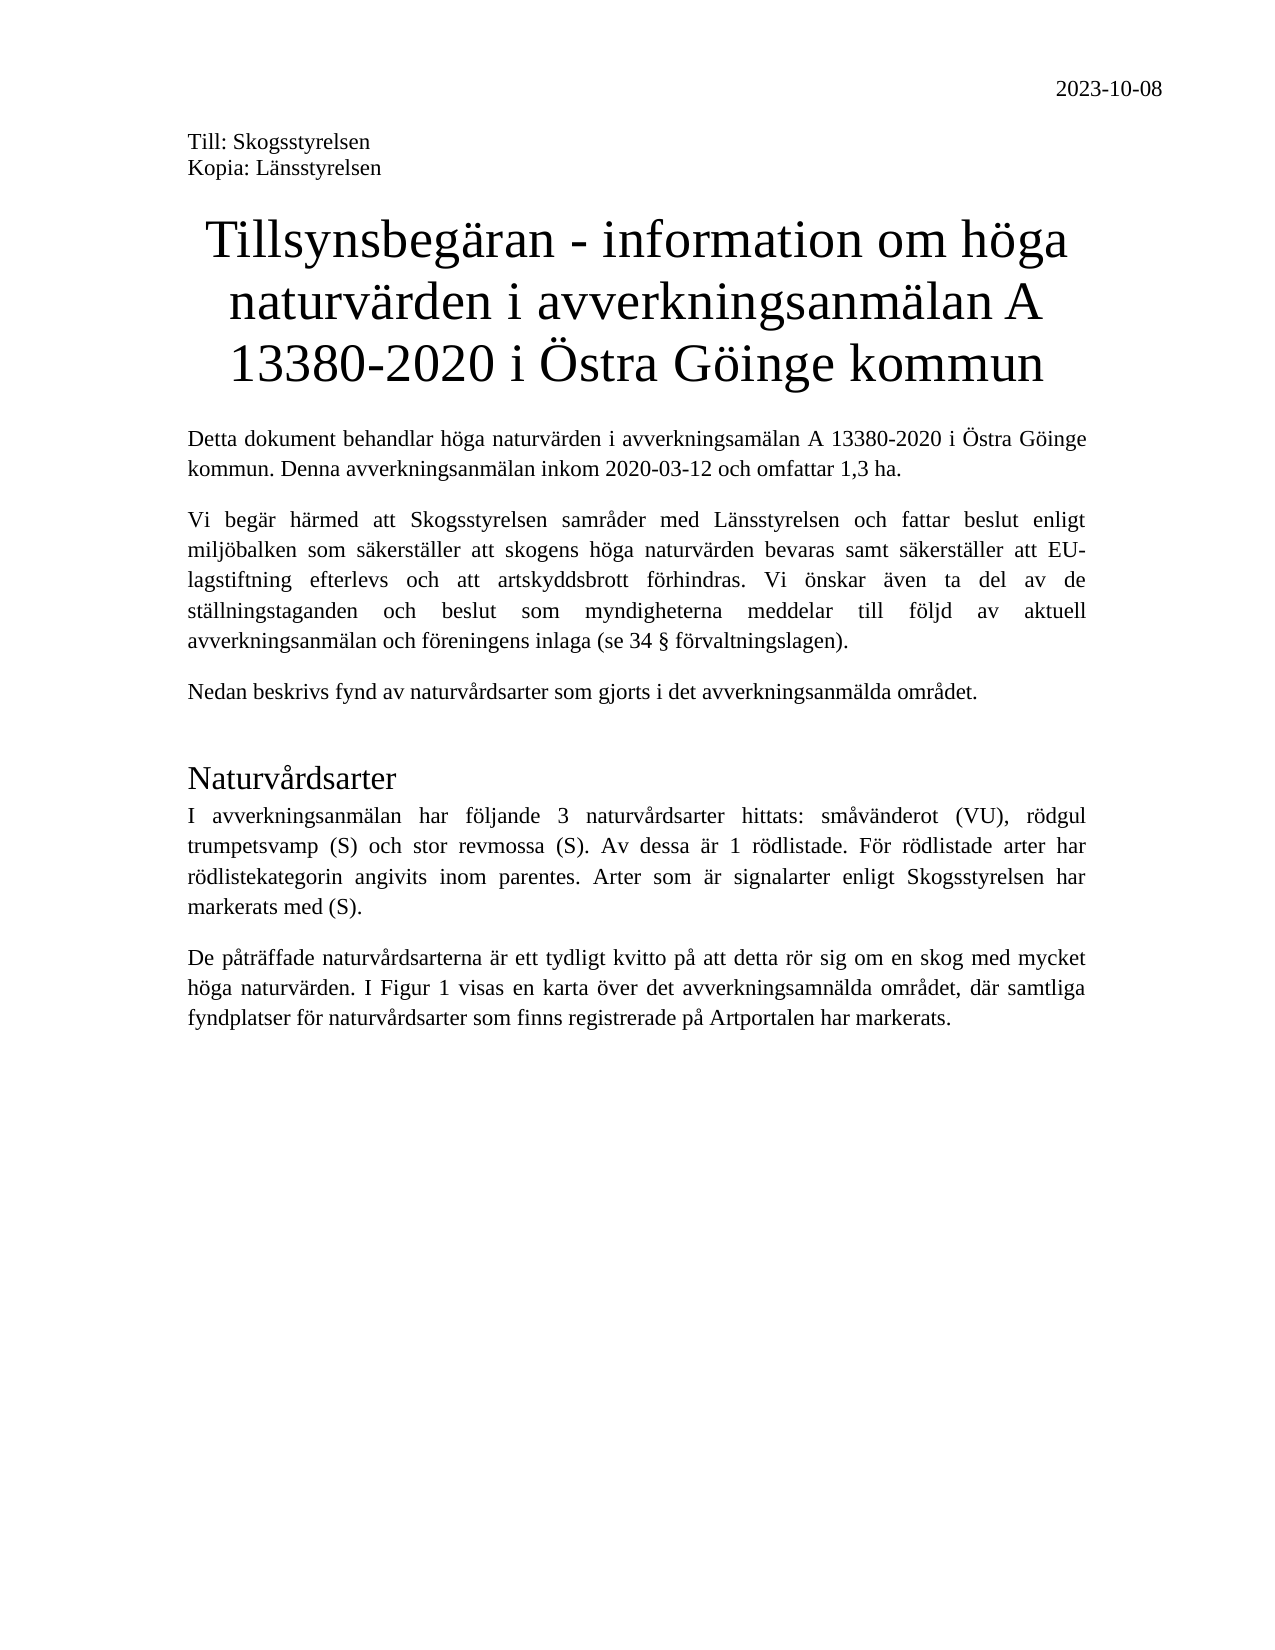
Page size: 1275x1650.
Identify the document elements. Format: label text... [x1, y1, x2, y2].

text Vi begär härmed att Skogsstyrelsen samråder med Länsstyrelsen och fattar beslut enligt miljöbalken som säkerställer att skogens höga naturvärden bevaras samt säkerställer att EU-lagstiftning efterlevs och att artskyddsbrott förhindras. Vi önskar även ta del av de ställningstaganden och beslut som myndigheterna meddelar till följd av aktuell avverkningsanmälan och föreningens inlaga (se 34 § förvaltningslagen). [187, 506, 1087, 653]
text Detta dokument behandlar höga naturvärden i avverkningsamälan A 13380-2020 i Östra Göinge kommun. Denna avverkningsanmälan inkom 2020-03-12 och omfattar 1,3 ha. [187, 425, 1087, 481]
subtitle Naturvårdsarter [187, 758, 1087, 797]
text I avverkningsanmälan har följande 3 naturvårdsarter hittats: småvänderot (VU), rödgul trumpetsvamp (S) och stor revmossa (S). Av dessa är 1 rödlistade. För rödlistade arter har rödlistekategorin angivits inom parentes. Arter som är signalarter enligt Skogsstyrelsen har markerats med (S). [187, 802, 1087, 919]
text De påträffade naturvårdsarterna är ett tydligt kvitto på att detta rör sig om en skog med mycket höga naturvärden. I Figur 1 visas en karta över det avverkningsamnälda området, där samtliga fyndplatser för naturvårdsarter som finns registrerade på Artportalen har markerats. [187, 944, 1087, 1031]
text Nedan beskrivs fynd av naturvårdsarter som gjorts i det avverkningsanmälda området. [187, 678, 1087, 704]
title Tillsynsbegäran - information om höga naturvärden i avverkningsanmälan A 13380-2020 i Östra Göinge kommun [187, 207, 1087, 394]
